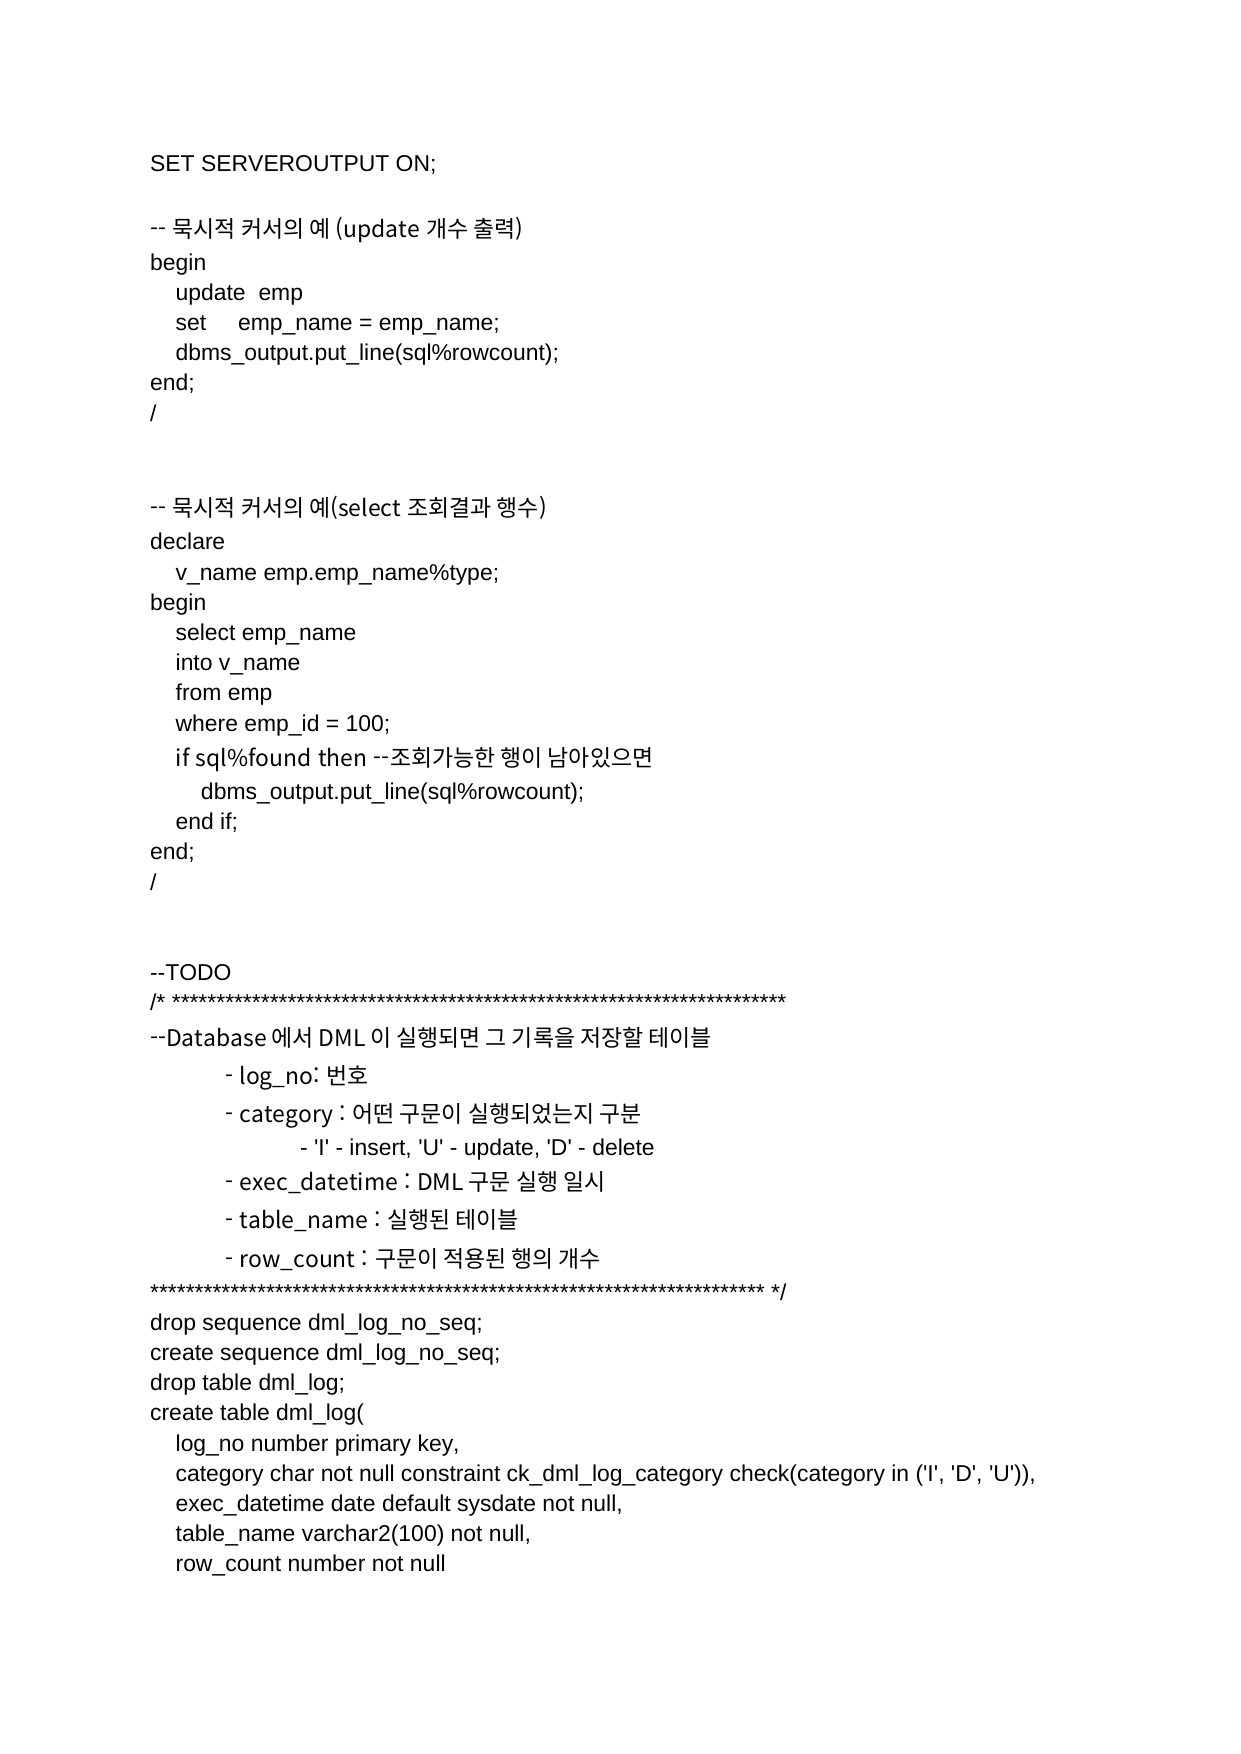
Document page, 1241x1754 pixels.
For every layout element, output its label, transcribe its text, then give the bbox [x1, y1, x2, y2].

text - exec_datetime : DML구문 실행 일시 [150, 1164, 1090, 1197]
text drop table dml_log; [150, 1369, 1090, 1396]
text log_no number primary key, [150, 1429, 1090, 1456]
text select emp_name [150, 619, 1090, 645]
text dbms_output.put_line(sql%rowcount); [150, 778, 1090, 804]
text declare [150, 528, 1090, 555]
text end; [150, 838, 1090, 865]
text end if; [150, 808, 1090, 834]
text from emp [150, 679, 1090, 706]
text SET SERVEROUTPUT ON; [150, 150, 1090, 176]
text v_name emp.emp_name%type; [150, 558, 1090, 585]
text -- 묵시적 커서의 예(select 조회결과 행수) [150, 490, 1090, 523]
text -- 묵시적 커서의 예 (update 개수 출력) [150, 210, 1090, 244]
text - log_no: 번호 [150, 1058, 1090, 1091]
text - row_count : 구문이 적용된 행의 개수 [150, 1240, 1090, 1274]
text / [150, 868, 1090, 895]
text ********************************************************************* */ [150, 1278, 1090, 1305]
text create table dml_log( [150, 1399, 1090, 1426]
text - table_name : 실행된 테이블 [150, 1202, 1090, 1236]
text - category : 어떤 구문이 실행되었는지 구분 [150, 1096, 1090, 1129]
text dbms_output.put_line(sql%rowcount); [150, 339, 1090, 366]
text set emp_name = emp_name; [150, 309, 1090, 335]
text begin [150, 248, 1090, 275]
text /* ********************************************************************* [150, 989, 1090, 1016]
text / [150, 399, 1090, 426]
text into v_name [150, 649, 1090, 676]
text table_name varchar2(100) not null, [150, 1520, 1090, 1547]
text drop sequence dml_log_no_seq; [150, 1309, 1090, 1335]
text end; [150, 369, 1090, 396]
text create sequence dml_log_no_seq; [150, 1339, 1090, 1365]
text --TODO [150, 959, 1090, 986]
text - 'I' - insert, 'U' - update, 'D' - delete [150, 1134, 1090, 1160]
text row_count number not null [150, 1550, 1090, 1577]
text exec_datetime date default sysdate not null, [150, 1490, 1090, 1516]
text update emp [150, 279, 1090, 305]
text category char not null constraint ck_dml_log_category check(category in ('I', 'D', 'U')), [150, 1460, 1090, 1486]
text where emp_id = 100; [150, 709, 1090, 736]
text begin [150, 589, 1090, 615]
text --Database에서 DML이 실행되면 그 기록을 저장할 테이블 [150, 1019, 1090, 1053]
text if sql%found then --조회가능한 행이 남아있으면 [150, 740, 1090, 773]
